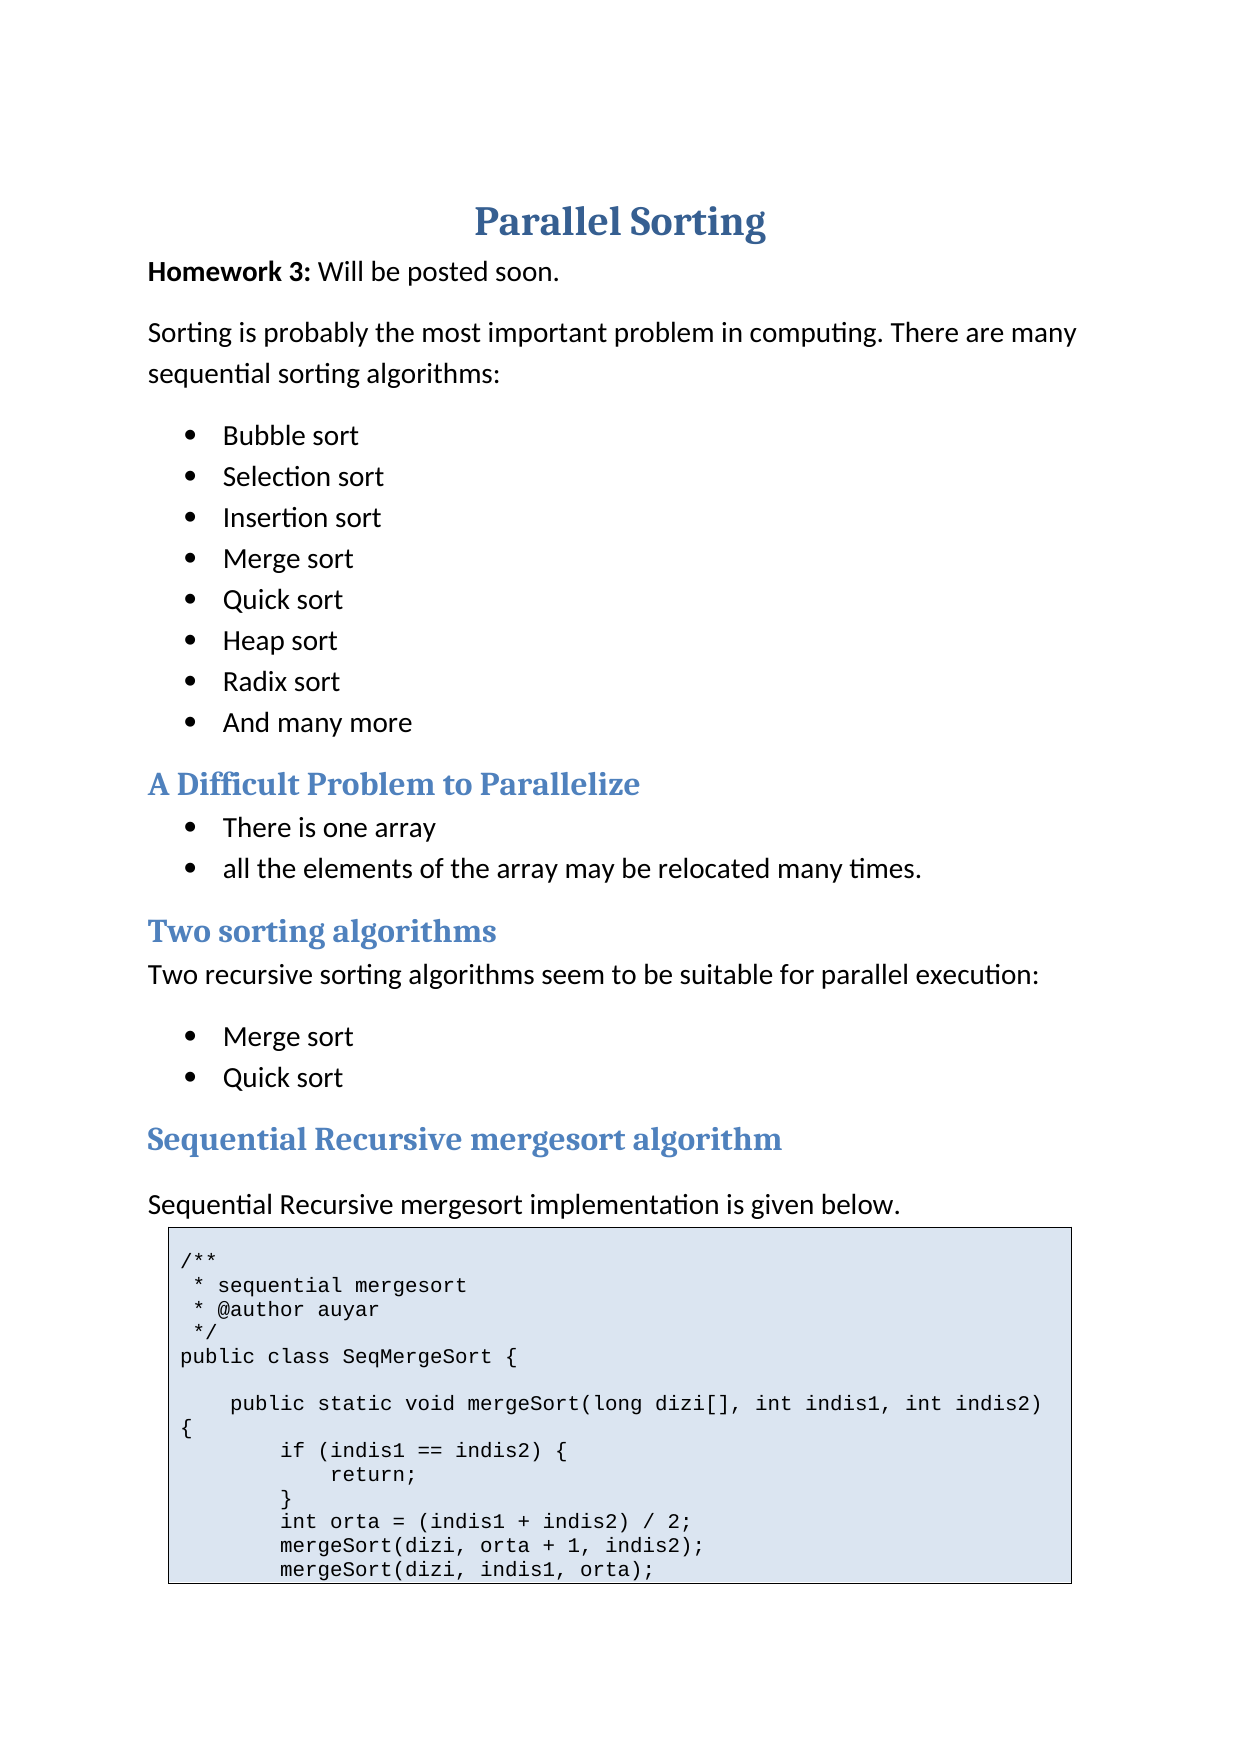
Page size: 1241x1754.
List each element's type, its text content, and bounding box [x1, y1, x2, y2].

subtitle Sequential Recursive mergesort implementation is given below. [148, 1186, 1093, 1221]
text Homework 3: Will be posted soon. [148, 253, 1093, 288]
list Quick sort [185, 581, 1093, 617]
text Two recursive sorting algorithms seem to be suitable for parallel execution: [148, 956, 1093, 992]
list Bubble sort [185, 417, 1093, 453]
list all the elements of the array may be relocated many times. [185, 851, 1093, 886]
list Merge sort [185, 1018, 1093, 1054]
subtitle Sequential Recursive mergesort algorithm [148, 1121, 1093, 1159]
list Heap sort [185, 622, 1093, 657]
list Merge sort [185, 540, 1093, 576]
subtitle Parallel Sorting [148, 198, 1093, 246]
list Insertion sort [185, 499, 1093, 535]
list Selection sort [185, 458, 1093, 494]
list There is one array [185, 809, 1093, 845]
list Quick sort [185, 1059, 1093, 1095]
subtitle Two sorting algorithms [148, 912, 1093, 951]
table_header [169, 1228, 1071, 1582]
subtitle A Difficult Problem to Parallelize [148, 766, 1093, 804]
list And many more [185, 704, 1093, 739]
list Radix sort [185, 663, 1093, 698]
text Sorting is probably the most important problem in computing. There are many sequential sorting algorithms: [148, 314, 1093, 391]
